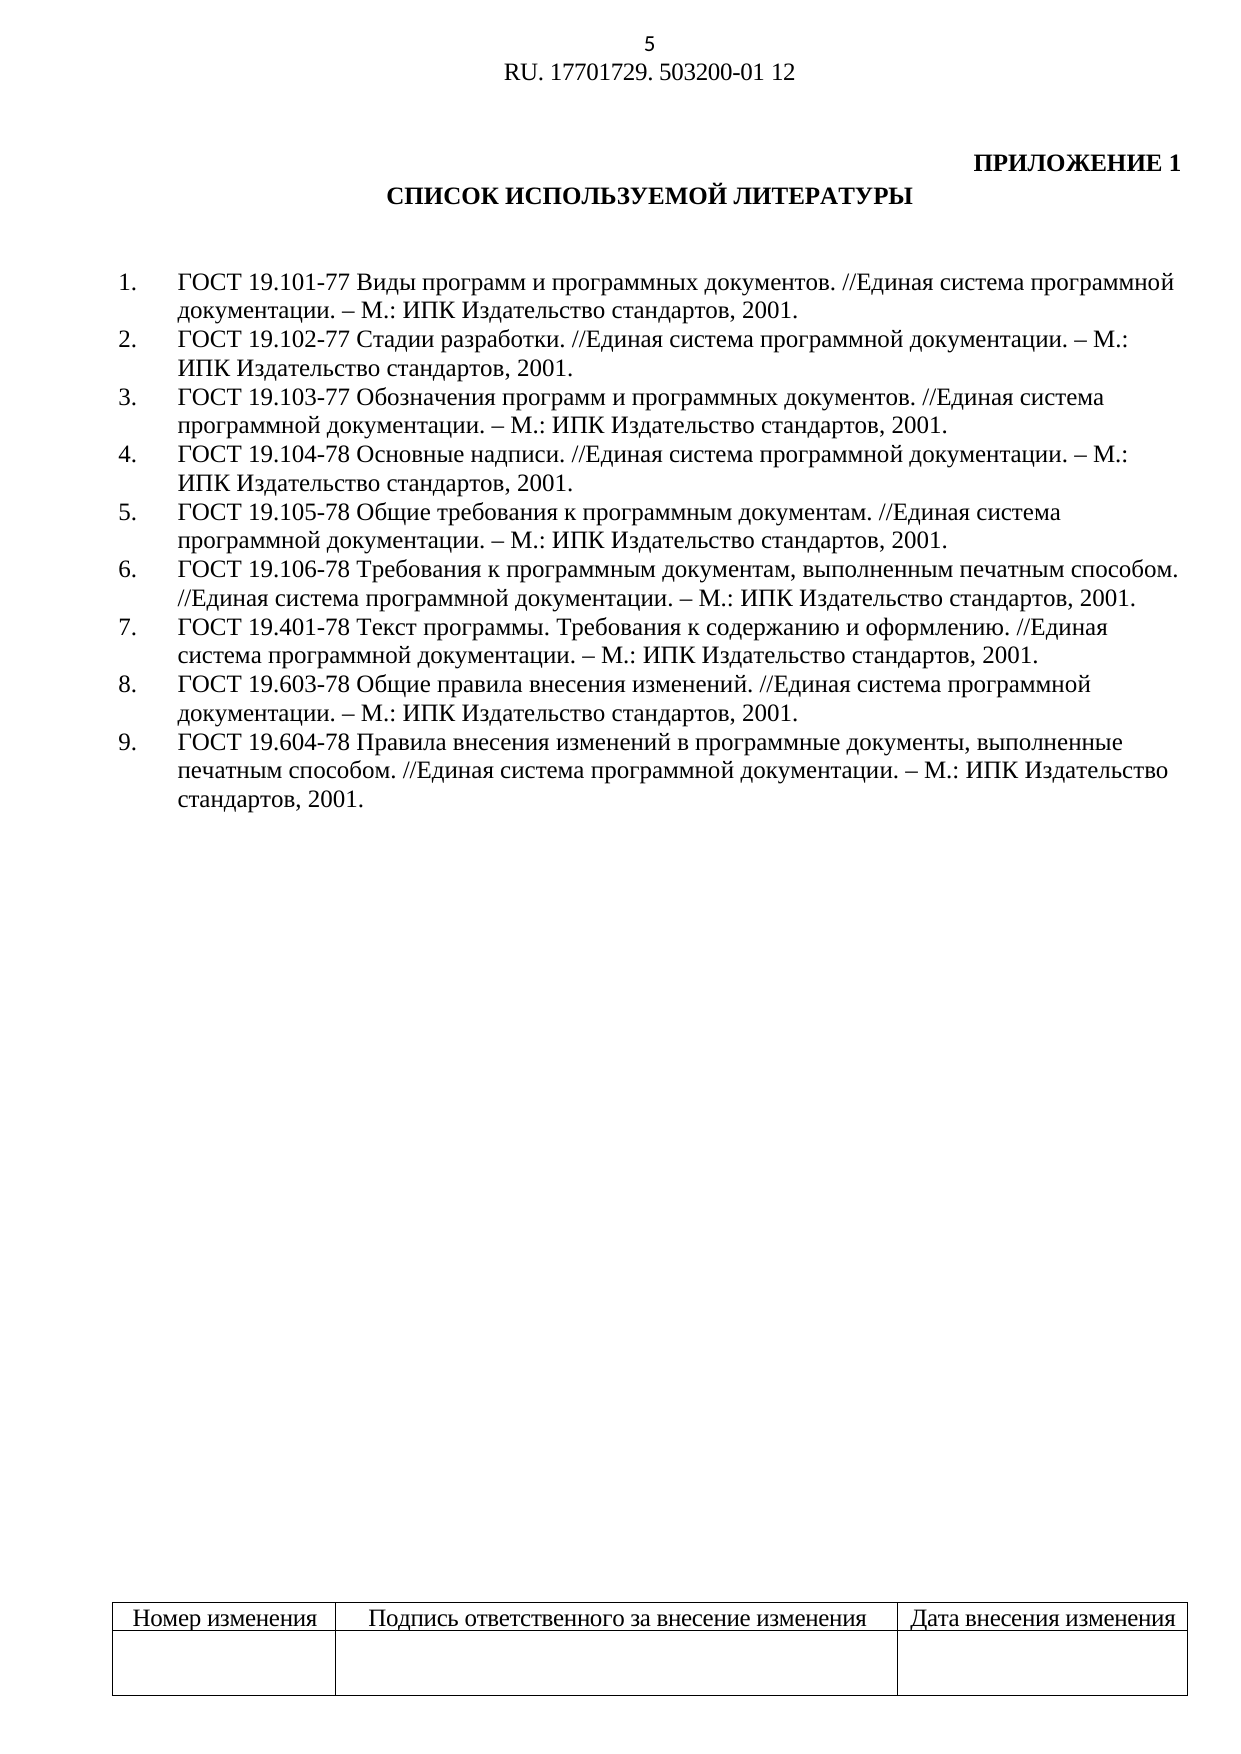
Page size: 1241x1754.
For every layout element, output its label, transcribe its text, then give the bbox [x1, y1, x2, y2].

list ГОСТ 19.604-78 Правила внесения изменений в программные документы, выполненные печатным способом. //Единая система программной документации. – М.: ИПК Издательство стандартов, 2001. [118, 727, 1181, 813]
list ГОСТ 19.401-78 Текст программы. Требования к содержанию и оформлению. //Единая система программной документации. – М.: ИПК Издательство стандартов, 2001. [118, 612, 1181, 669]
list ГОСТ 19.102-77 Стадии разработки. //Единая система программной документации. – М.: ИПК Издательство стандартов, 2001. [118, 324, 1181, 382]
list ГОСТ 19.101-77 Виды программ и программных документов. //Единая система программной документации. – М.: ИПК Издательство стандартов, 2001. [118, 267, 1181, 324]
subtitle ПРИЛОЖЕНИЕ 1 [118, 148, 1181, 176]
subtitle СПИСОК ИСПОЛЬЗУЕМОЙ ЛИТЕРАТУРЫ [118, 181, 1181, 209]
list ГОСТ 19.105-78 Общие требования к программным документам. //Единая система программной документации. – М.: ИПК Издательство стандартов, 2001. [118, 497, 1181, 554]
list ГОСТ 19.103-77 Обозначения программ и программных документов. //Единая система программной документации. – М.: ИПК Издательство стандартов, 2001. [118, 382, 1181, 439]
list ГОСТ 19.104-78 Основные надписи. //Единая система программной документации. – М.: ИПК Издательство стандартов, 2001. [118, 439, 1181, 497]
list ГОСТ 19.106-78 Требования к программным документам, выполненным печатным способом. //Единая система программной документации. – М.: ИПК Издательство стандартов, 2001. [118, 554, 1181, 612]
list ГОСТ 19.603-78 Общие правила внесения изменений. //Единая система программной документации. – М.: ИПК Издательство стандартов, 2001. [118, 669, 1181, 727]
